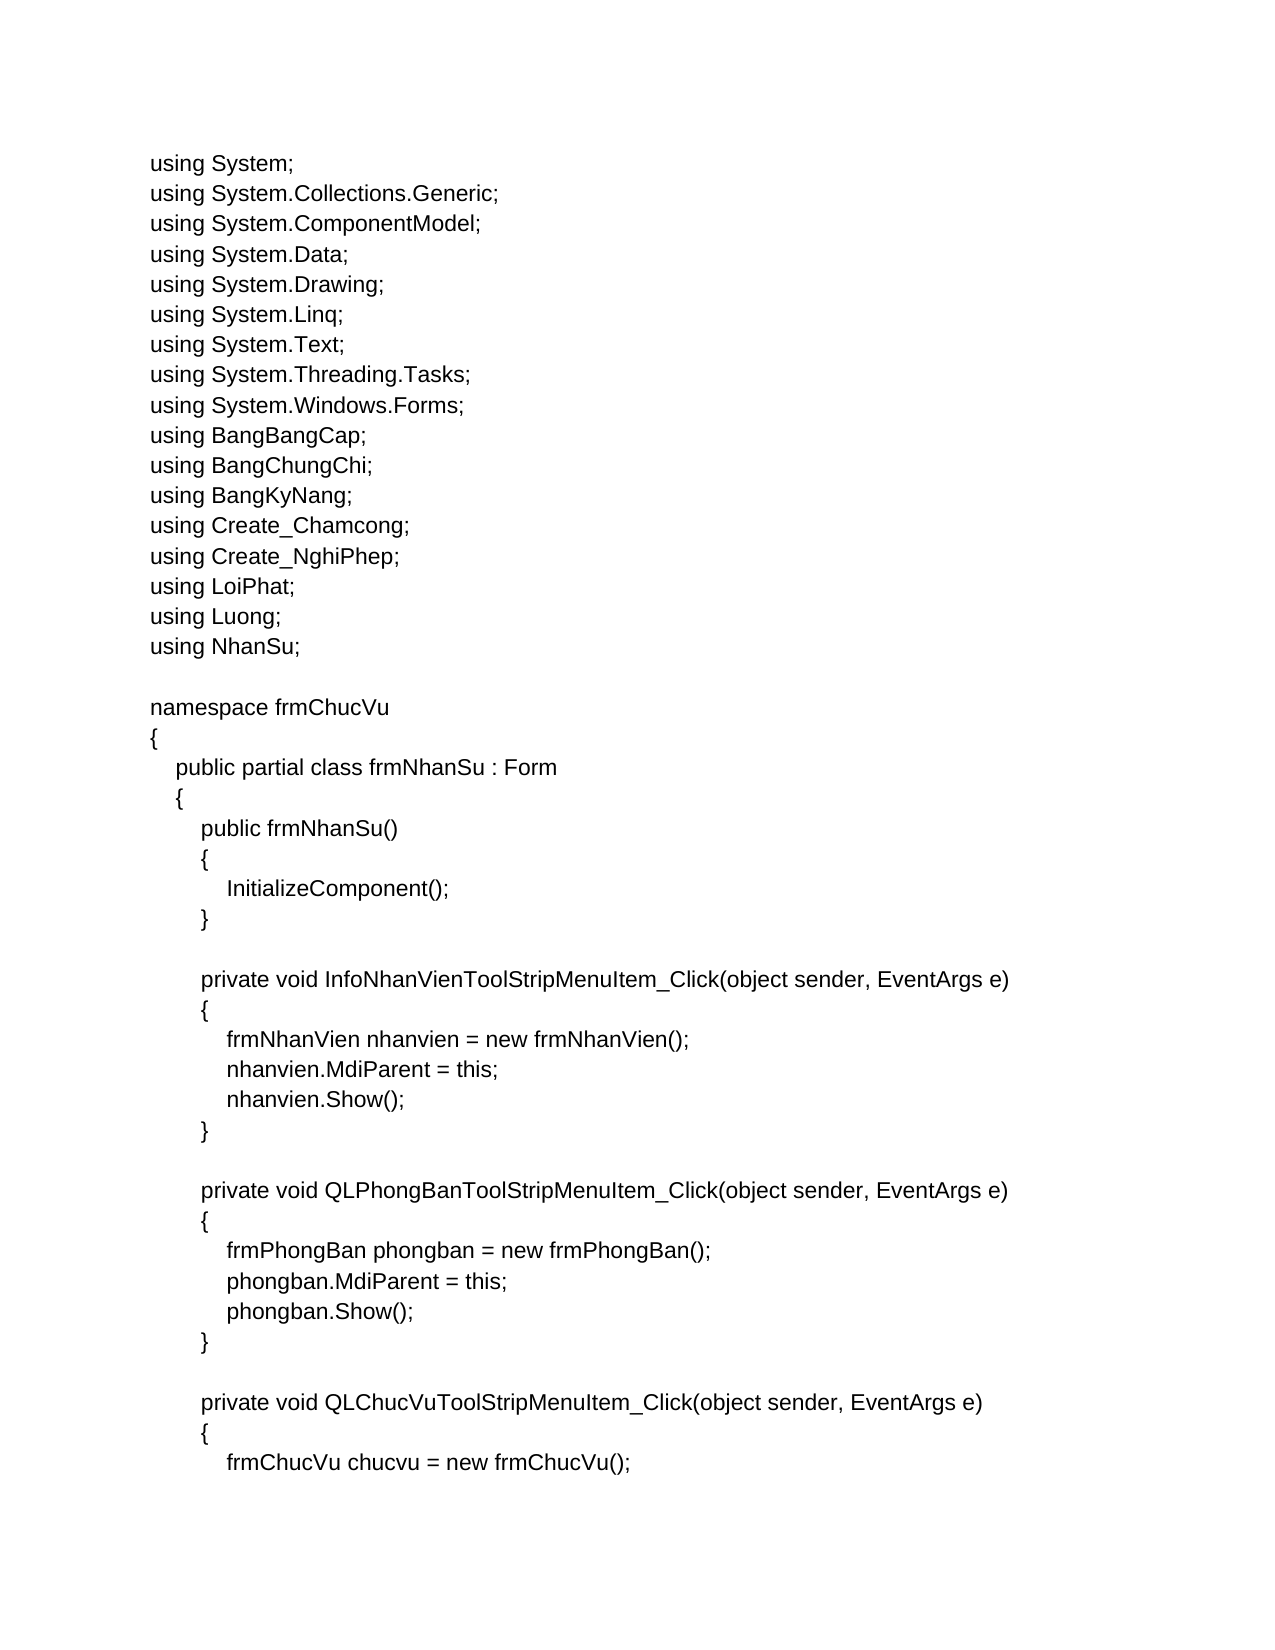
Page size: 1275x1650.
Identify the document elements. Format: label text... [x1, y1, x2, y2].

text public partial class frmNhanSu : Form [150, 754, 1125, 781]
text frmPhongBan phongban = new frmPhongBan(); [150, 1237, 1125, 1264]
text using System.Linq; [150, 301, 1125, 327]
text private void QLChucVuToolStripMenuItem_Click(object sender, EventArgs e) [150, 1388, 1125, 1415]
text using System.ComponentModel; [150, 210, 1125, 237]
text nhanvien.Show(); [150, 1086, 1125, 1113]
text ﻿using System; [150, 150, 1125, 176]
text { [150, 1419, 1125, 1445]
text namespace frmChucVu [150, 694, 1125, 720]
text using NhanSu; [150, 633, 1125, 660]
text using Create_NghiPhep; [150, 543, 1125, 569]
text } [150, 1328, 1125, 1354]
text using Luong; [150, 603, 1125, 629]
text using LoiPhat; [150, 573, 1125, 599]
text public frmNhanSu() [150, 814, 1125, 841]
text private void QLPhongBanToolStripMenuItem_Click(object sender, EventArgs e) [150, 1177, 1125, 1203]
text using System.Data; [150, 241, 1125, 267]
text private void InfoNhanVienToolStripMenuItem_Click(object sender, EventArgs e) [150, 966, 1125, 992]
text { [150, 784, 1125, 811]
text using System.Windows.Forms; [150, 392, 1125, 418]
text phongban.MdiParent = this; [150, 1268, 1125, 1294]
text using System.Drawing; [150, 271, 1125, 297]
text using BangBangCap; [150, 422, 1125, 448]
text { [150, 724, 1125, 750]
text using System.Text; [150, 331, 1125, 358]
text nhanvien.MdiParent = this; [150, 1056, 1125, 1083]
text using BangChungChi; [150, 452, 1125, 478]
text } [150, 905, 1125, 932]
text { [150, 1207, 1125, 1234]
text InitializeComponent(); [150, 875, 1125, 901]
text { [150, 996, 1125, 1022]
text using System.Collections.Generic; [150, 180, 1125, 207]
text } [150, 1117, 1125, 1143]
text { [150, 845, 1125, 871]
text using System.Threading.Tasks; [150, 361, 1125, 388]
text frmNhanVien nhanvien = new frmNhanVien(); [150, 1026, 1125, 1052]
text phongban.Show(); [150, 1298, 1125, 1324]
text using BangKyNang; [150, 482, 1125, 509]
text frmChucVu chucvu = new frmChucVu(); [150, 1449, 1125, 1475]
text using Create_Chamcong; [150, 512, 1125, 539]
